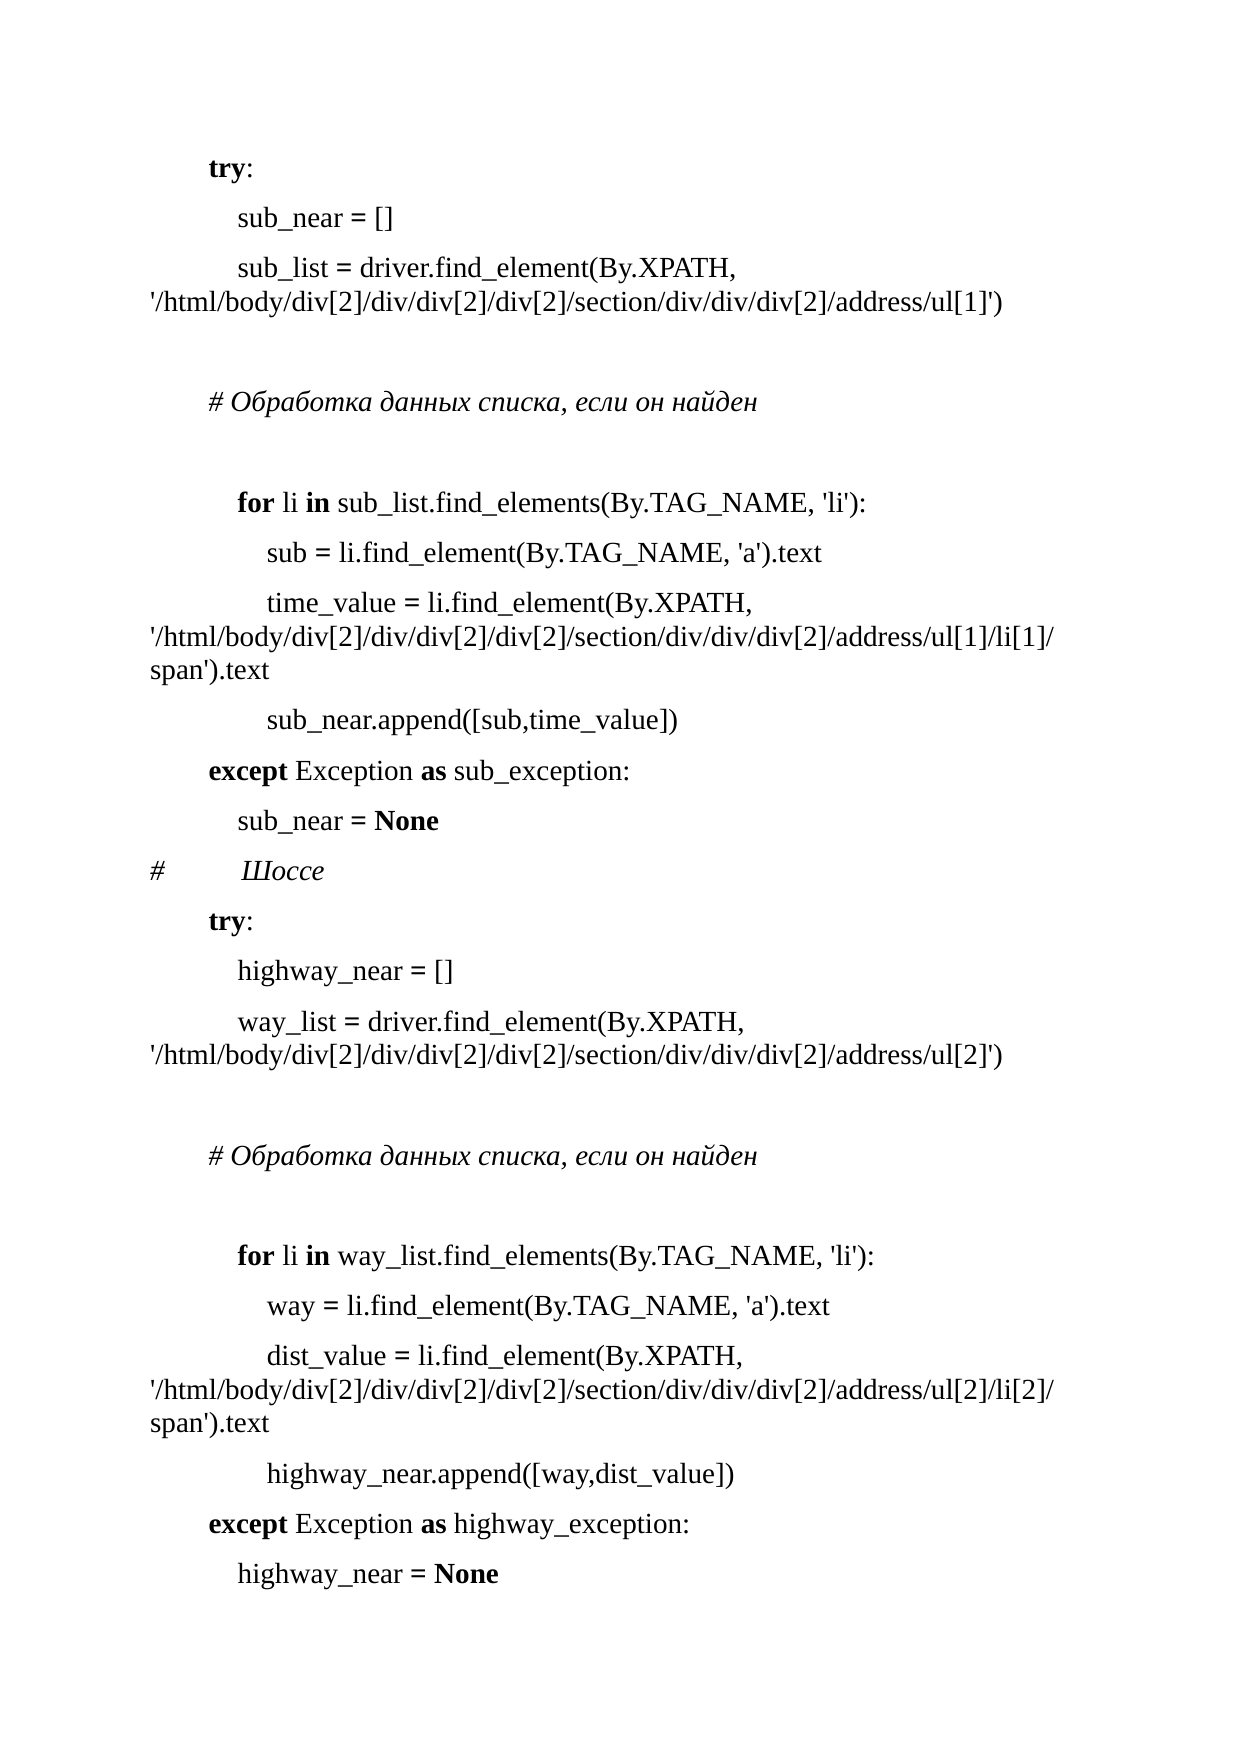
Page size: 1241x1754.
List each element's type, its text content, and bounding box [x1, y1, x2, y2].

text sub_near.append([sub,time_value]) [150, 702, 1090, 736]
text way_list = driver.find_element(By.XPATH, '/html/body/div[2]/div/div[2]/div[2]/section/div/div/div[2]/address/ul[2]') [150, 1004, 1090, 1071]
text sub_list = driver.find_element(By.XPATH, '/html/body/div[2]/div/div[2]/div[2]/section/div/div/div[2]/address/ul[1]') [150, 250, 1090, 317]
text # Обработка данных списка, если он найден [150, 384, 1090, 418]
text highway_near = [] [150, 953, 1090, 987]
text try: [150, 903, 1090, 937]
text highway_near.append([way,dist_value]) [150, 1456, 1090, 1489]
text time_value = li.find_element(By.XPATH, '/html/body/div[2]/div/div[2]/div[2]/section/div/div/div[2]/address/ul[1]/li[1]/span').text [150, 585, 1090, 686]
text for li in sub_list.find_elements(By.TAG_NAME, 'li'): [150, 485, 1090, 518]
text sub_near = [] [150, 200, 1090, 234]
text dist_value = li.find_element(By.XPATH, '/html/body/div[2]/div/div[2]/div[2]/section/div/div/div[2]/address/ul[2]/li[2]/span').text [150, 1338, 1090, 1439]
text sub = li.find_element(By.TAG_NAME, 'a').text [150, 535, 1090, 568]
text # Шоссе [150, 853, 1090, 887]
text sub_near = None [150, 803, 1090, 836]
text # Обработка данных списка, если он найден [150, 1138, 1090, 1171]
text for li in way_list.find_elements(By.TAG_NAME, 'li'): [150, 1238, 1090, 1272]
text way = li.find_element(By.TAG_NAME, 'a').text [150, 1288, 1090, 1322]
text except Exception as highway_exception: [150, 1506, 1090, 1539]
text try: [150, 150, 1090, 183]
text except Exception as sub_exception: [150, 753, 1090, 786]
text highway_near = None [150, 1556, 1090, 1590]
